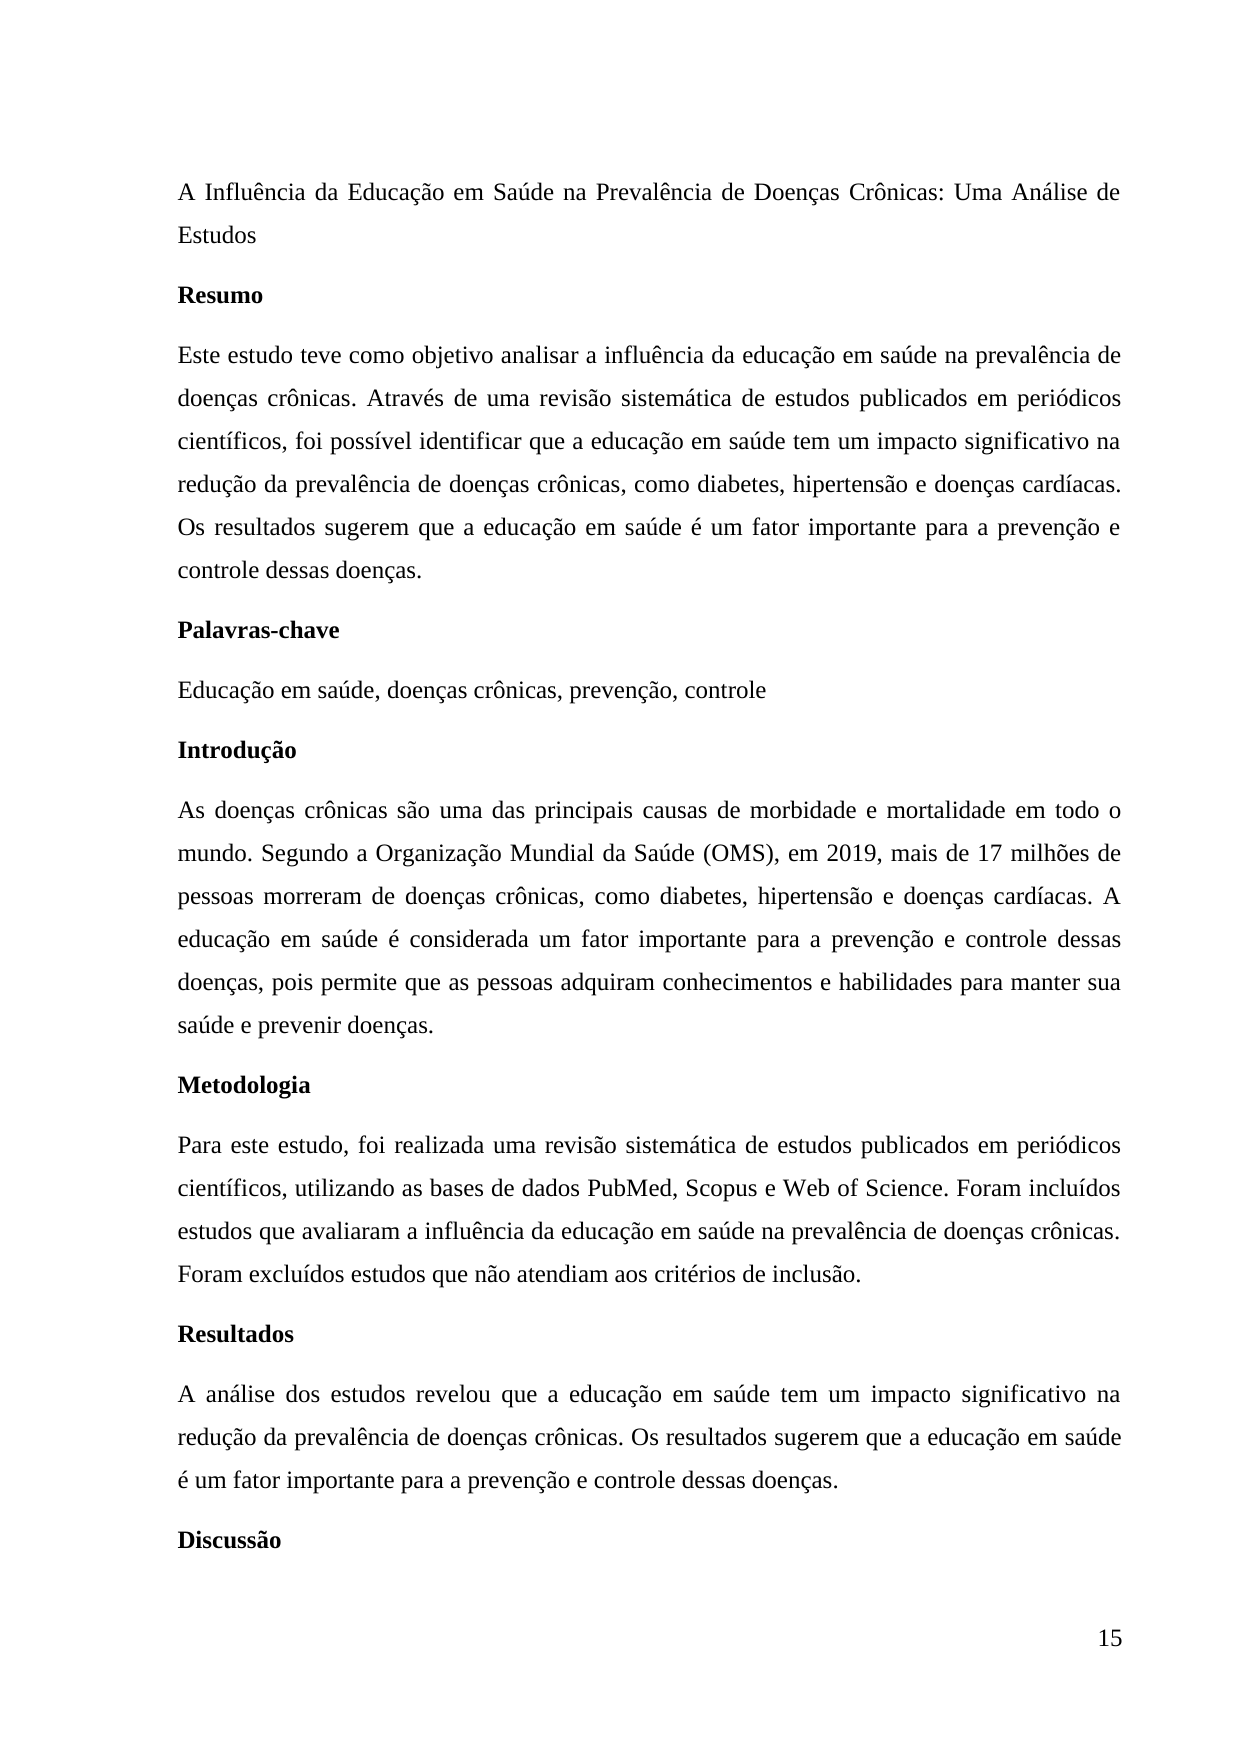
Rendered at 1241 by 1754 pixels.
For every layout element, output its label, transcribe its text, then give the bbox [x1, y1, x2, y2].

text A análise dos estudos revelou que a educação em saúde tem um impacto significativo na redução da prevalência de doenças crônicas. Os resultados sugerem que a educação em saúde é um fator importante para a prevenção e controle dessas doenças. [177, 1379, 1122, 1494]
text Introdução [177, 735, 1122, 764]
text Para este estudo, foi realizada uma revisão sistemática de estudos publicados em periódicos científicos, utilizando as bases de dados PubMed, Scopus e Web of Science. Foram incluídos estudos que avaliaram a influência da educação em saúde na prevalência de doenças crônicas. Foram excluídos estudos que não atendiam aos critérios de inclusão. [177, 1130, 1122, 1288]
text Este estudo teve como objetivo analisar a influência da educação em saúde na prevalência de doenças crônicas. Através de uma revisão sistemática de estudos publicados em periódicos científicos, foi possível identificar que a educação em saúde tem um impacto significativo na redução da prevalência de doenças crônicas, como diabetes, hipertensão e doenças cardíacas. Os resultados sugerem que a educação em saúde é um fator importante para a prevenção e controle dessas doenças. [177, 340, 1122, 584]
text Discussão [177, 1525, 1122, 1554]
text Metodologia [177, 1070, 1122, 1099]
text Educação em saúde, doenças crônicas, prevenção, controle [177, 675, 1122, 704]
text As doenças crônicas são uma das principais causas de morbidade e mortalidade em todo o mundo. Segundo a Organização Mundial da Saúde (OMS), em 2019, mais de 17 milhões de pessoas morreram de doenças crônicas, como diabetes, hipertensão e doenças cardíacas. A educação em saúde é considerada um fator importante para a prevenção e controle dessas doenças, pois permite que as pessoas adquiram conhecimentos e habilidades para manter sua saúde e prevenir doenças. [177, 795, 1122, 1039]
text Resultados [177, 1319, 1122, 1348]
text A Influência da Educação em Saúde na Prevalência de Doenças Crônicas: Uma Análise de Estudos [177, 177, 1122, 249]
text Palavras-chave [177, 615, 1122, 644]
text Resumo [177, 280, 1122, 309]
